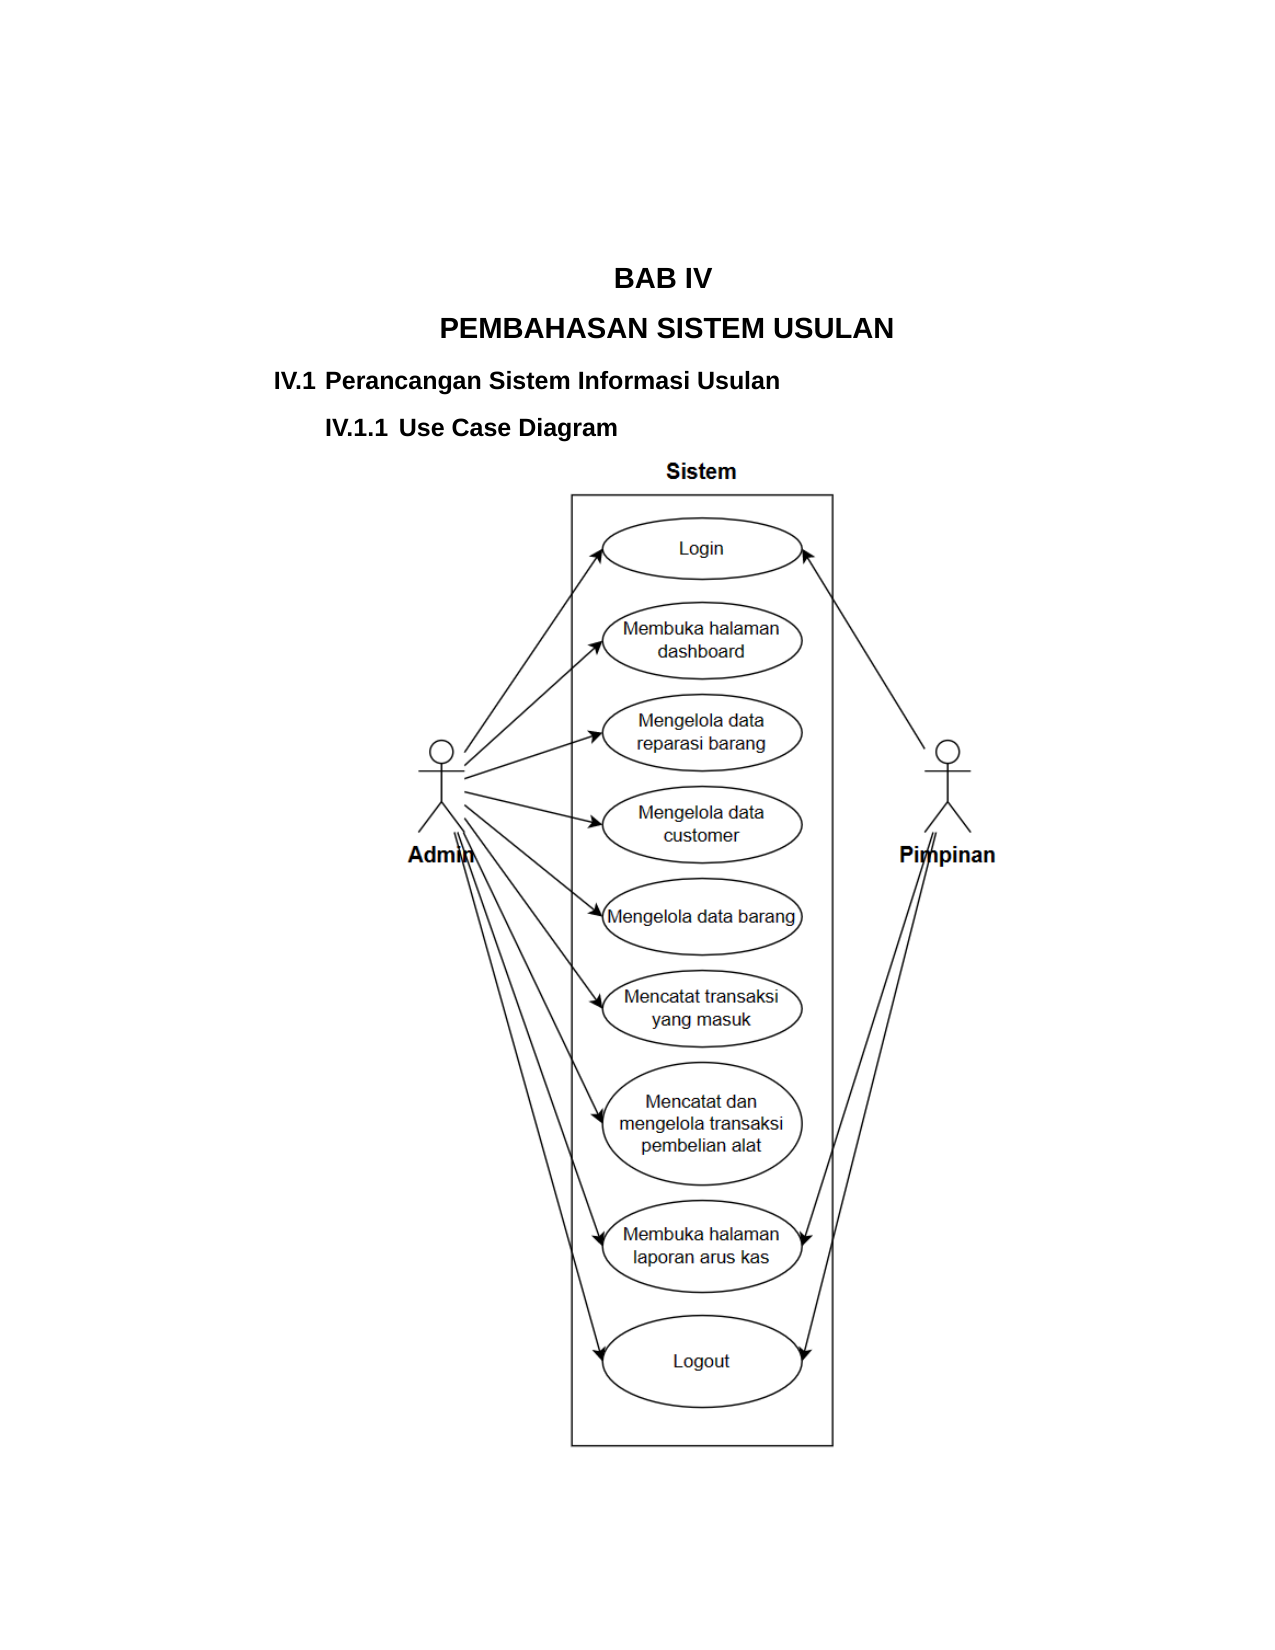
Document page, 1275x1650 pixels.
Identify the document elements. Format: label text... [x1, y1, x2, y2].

subtitle Use Case Diagram [325, 413, 1098, 442]
subtitle PEMBAHASAN SISTEM USULAN [236, 261, 1098, 345]
picture [398, 456, 1005, 1450]
subtitle Perancangan Sistem Informasi Usulan [274, 366, 1098, 395]
